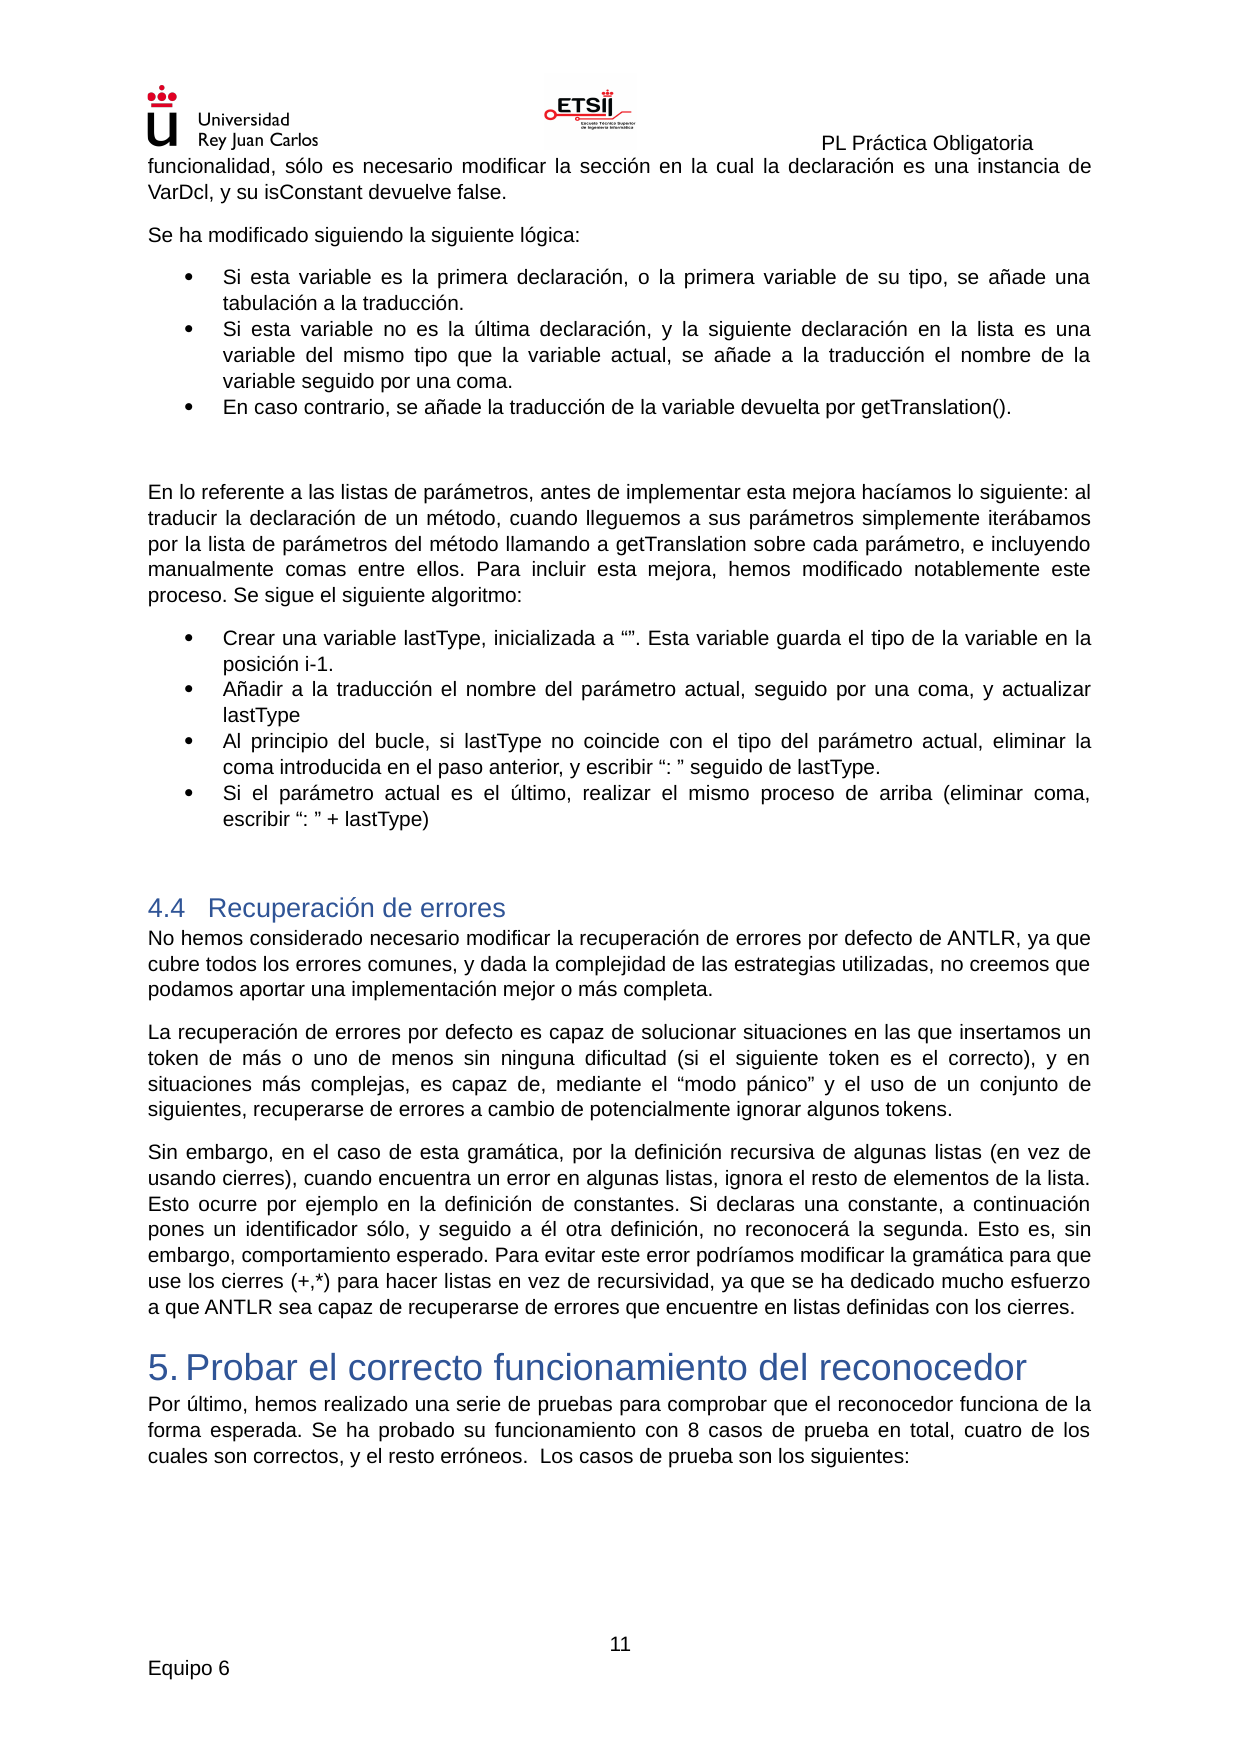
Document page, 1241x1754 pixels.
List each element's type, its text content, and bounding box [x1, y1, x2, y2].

picture [147, 85, 318, 150]
list En caso contrario, se añade la traducción de la variable devuelta por getTranslation(). [185, 394, 1092, 419]
subtitle Recuperación de errores [148, 892, 1092, 923]
text La recuperación de errores por defecto es capaz de solucionar situaciones en las que insertamos un token de más o uno de menos sin ninguna dificultad (si el siguiente token es el correcto), y en situaciones más complejas, es capaz de, mediante el “modo pánico” y el uso de un conjunto de siguientes, recuperarse de errores a cambio de potencialmente ignorar algunos tokens. [148, 1020, 1092, 1121]
picture [544, 73, 637, 150]
list Si esta variable es la primera declaración, o la primera variable de su tipo, se añade una tabulación a la traducción. [185, 265, 1092, 315]
text En lo referente a las listas de parámetros, antes de implementar esta mejora hacíamos lo siguiente: al traducir la declaración de un método, cuando lleguemos a sus parámetros simplemente iterábamos por la lista de parámetros del método llamando a getTranslation sobre cada parámetro, e incluyendo manualmente comas entre ellos. Para incluir esta mejora, hemos modificado notablemente este proceso. Se sigue el siguiente algoritmo: [148, 480, 1092, 607]
list Si el parámetro actual es el último, realizar el mismo proceso de arriba (eliminar coma, escribir “: ” + lastType) [185, 781, 1092, 831]
text Se ha modificado siguiendo la siguiente lógica: [148, 223, 1092, 247]
list Si esta variable no es la última declaración, y la siguiente declaración en la lista es una variable del mismo tipo que la variable actual, se añade a la traducción el nombre de la variable seguido por una coma. [185, 317, 1092, 393]
text Sin embargo, en el caso de esta gramática, por la definición recursiva de algunas listas (en vez de usando cierres), cuando encuentra un error en algunas listas, ignora el resto de elementos de la lista. Esto ocurre por ejemplo en la definición de constantes. Si declaras una constante, a continuación pones un identificador sólo, y seguido a él otra definición, no reconocerá la segunda. Esto es, sin embargo, comportamiento esperado. Para evitar este error podríamos modificar la gramática para que use los cierres (+,*) para hacer listas en vez de recursividad, ya que se ha dedicado mucho esfuerzo a que ANTLR sea capaz de recuperarse de errores que encuentre en listas definidas con los cierres. [148, 1140, 1092, 1319]
text No hemos considerado necesario modificar la recuperación de errores por defecto de ANTLR, ya que cubre todos los errores comunes, y dada la complejidad de las estrategias utilizadas, no creemos que podamos aportar una implementación mejor o más completa. [148, 926, 1092, 1001]
text Por último, hemos realizado una serie de pruebas para comprobar que el reconocedor funciona de la forma esperada. Se ha probado su funcionamiento con 8 casos de prueba en total, cuatro de los cuales son correctos, y el resto erróneos. Los casos de prueba son los siguientes: [148, 1392, 1092, 1468]
list Añadir a la traducción el nombre del parámetro actual, seguido por una coma, y actualizar lastType [185, 677, 1092, 727]
list Crear una variable lastType, inicializada a “”. Esta variable guarda el tipo de la variable en la posición i-1. [185, 626, 1092, 675]
subtitle Probar el correcto funcionamiento del reconocedor [148, 1346, 1092, 1389]
list Al principio del bucle, si lastType no coincide con el tipo del parámetro actual, eliminar la coma introducida en el paso anterior, y escribir “: ” seguido de lastType. [185, 729, 1092, 779]
